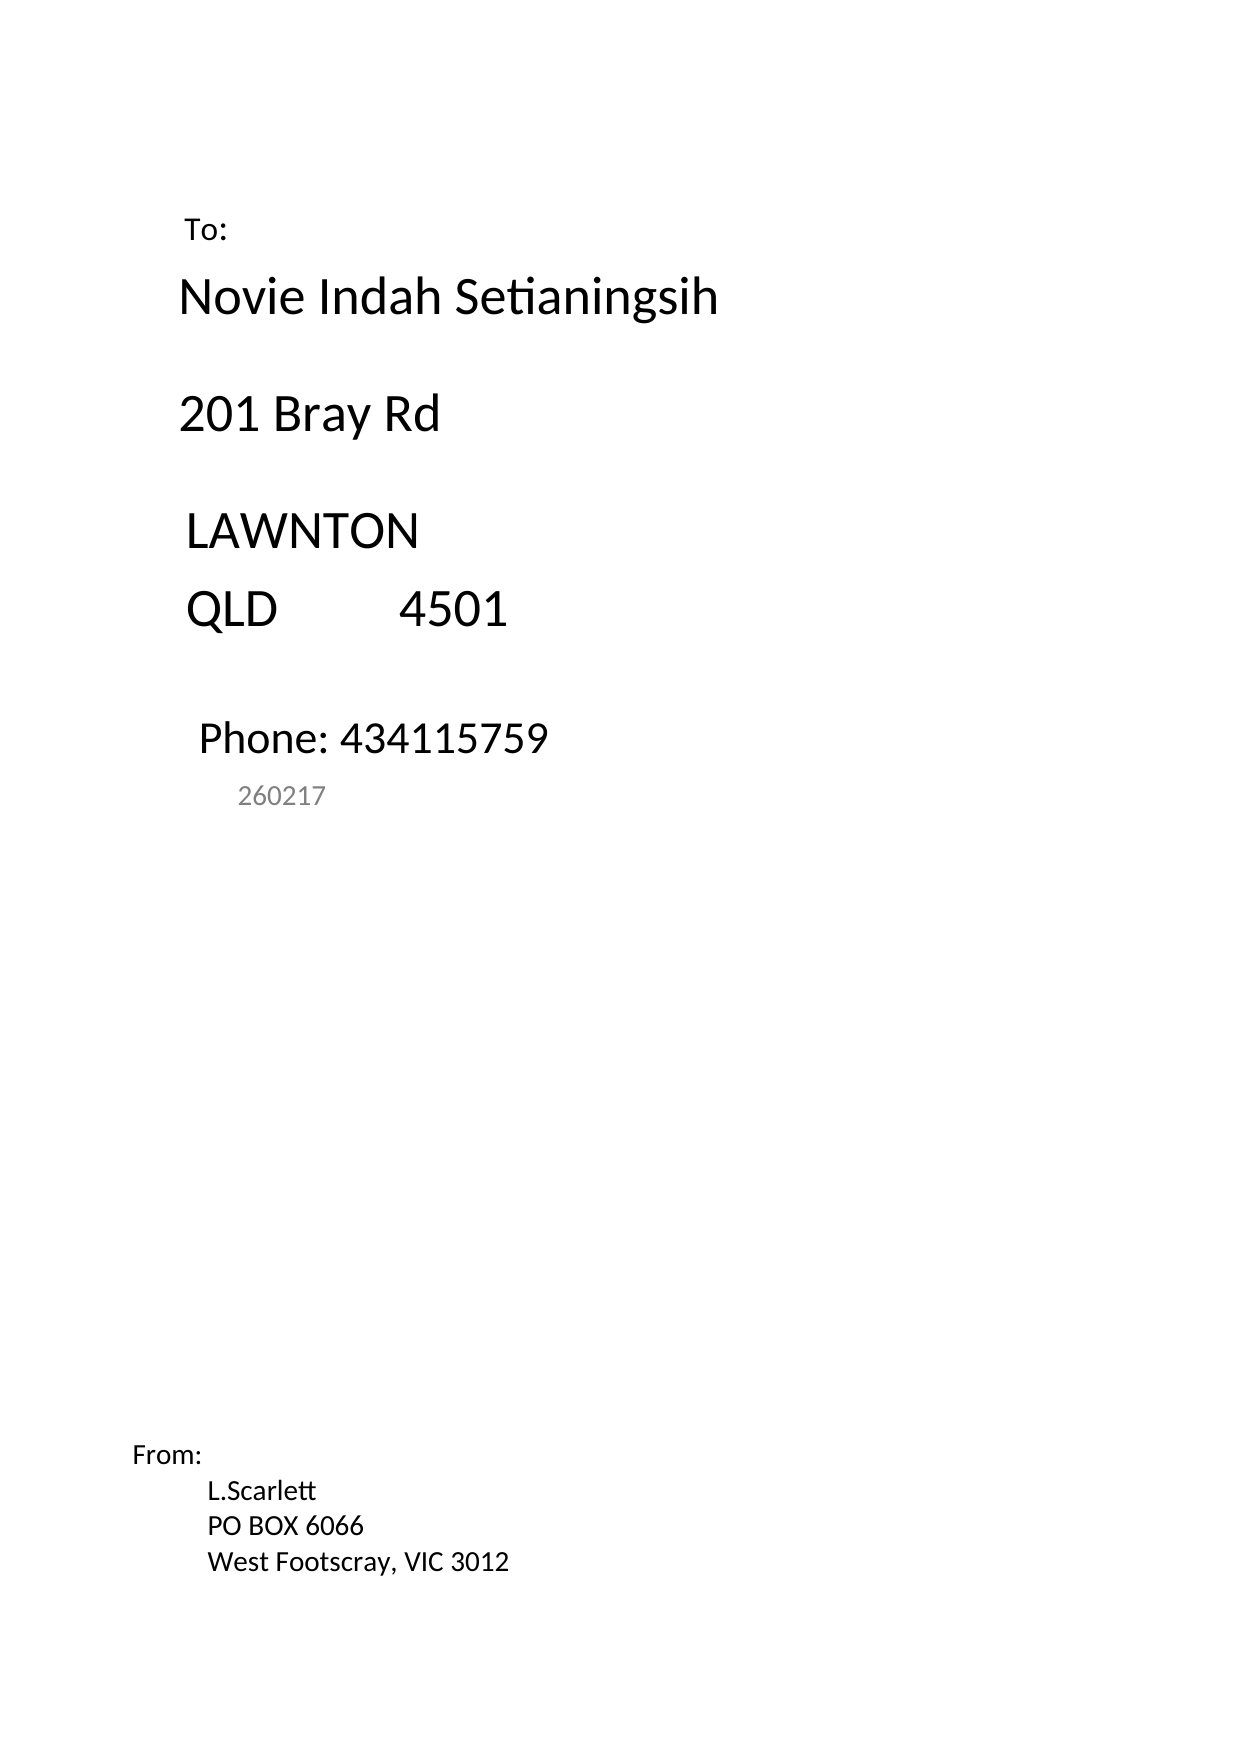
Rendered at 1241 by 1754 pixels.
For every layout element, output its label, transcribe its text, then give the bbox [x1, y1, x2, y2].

table_header To: Novie Indah Setianingsih 201 Bray Rd LAWNTON QLD 4501 Phone: 434115759 260217 [0, 0, 1239, 1754]
